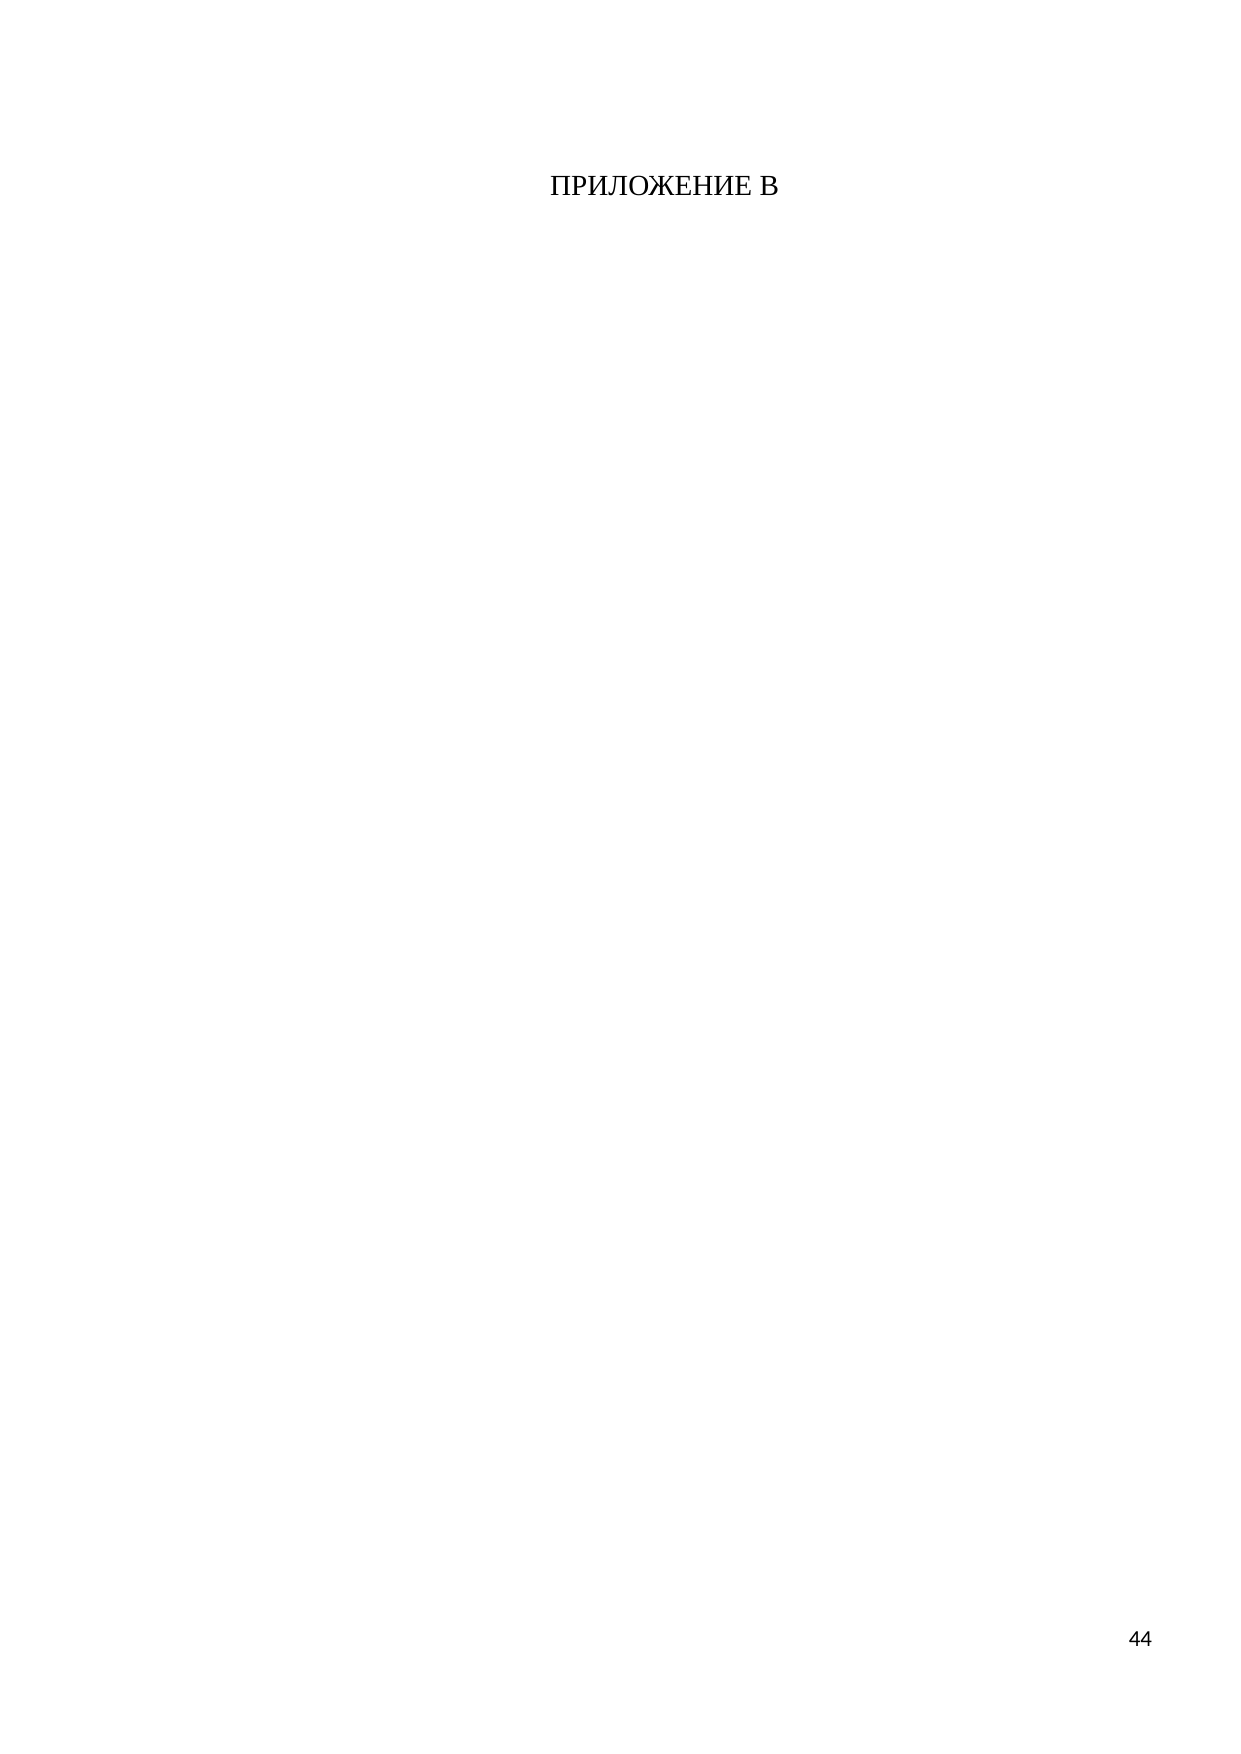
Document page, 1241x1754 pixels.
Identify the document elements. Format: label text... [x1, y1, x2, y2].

text Приложение В [177, 168, 1152, 202]
